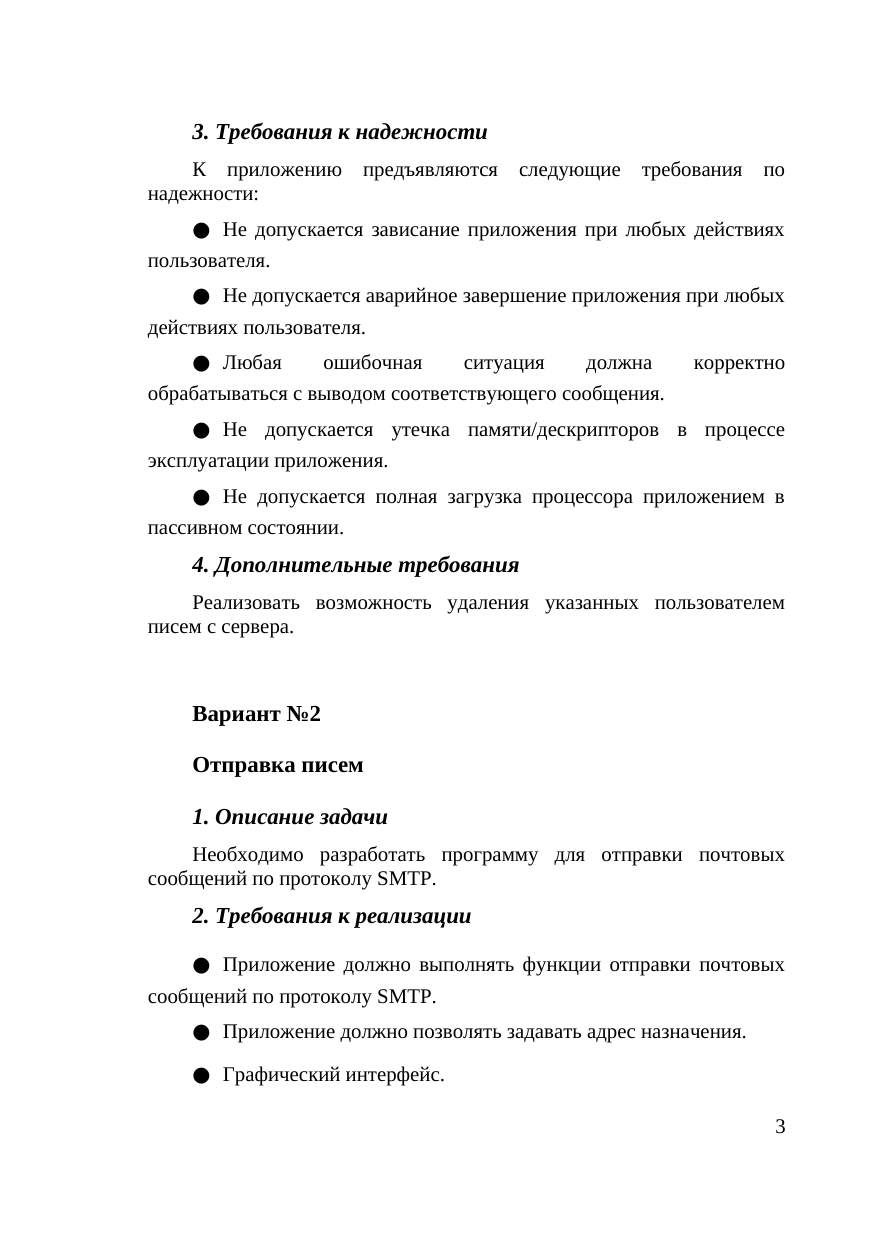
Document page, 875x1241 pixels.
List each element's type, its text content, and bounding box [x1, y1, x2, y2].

list Приложение должно выполнять функции отправки почтовых сообщений по протоколу SMTP. [148, 941, 785, 1008]
text Реализовать возможность удаления указанных пользователем писем с сервера. [148, 590, 785, 638]
list Не допускается полная загрузка процессора приложением в пассивном состоянии. [148, 472, 785, 539]
text Необходимо разработать программу для отправки почтовых сообщений по протоколу SMTP. [148, 842, 785, 890]
text К приложению предъявляются следующие требования по надежности: [148, 157, 785, 205]
list Не допускается зависание приложения при любых действиях пользователя. [148, 205, 785, 272]
list Любая ошибочная ситуация должна корректно обрабатываться с выводом соответствующего сообщения. [148, 339, 785, 405]
list Приложение должно позволять задавать адрес назначения. [148, 1008, 785, 1051]
list Не допускается аварийное завершение приложения при любых действиях пользователя. [148, 272, 785, 339]
text Отправка писем [148, 751, 785, 778]
text 4. Дополнительные требования [148, 551, 785, 578]
list Не допускается утечка памяти/дескрипторов в процессе эксплуатации приложения. [148, 405, 785, 472]
text 1. Описание задачи [148, 803, 785, 829]
text Вариант №2 [148, 700, 785, 726]
list Графический интерфейс. [148, 1051, 785, 1093]
text 2. Требования к реализации [148, 902, 785, 928]
text 3. Требования к надежности [148, 118, 785, 144]
